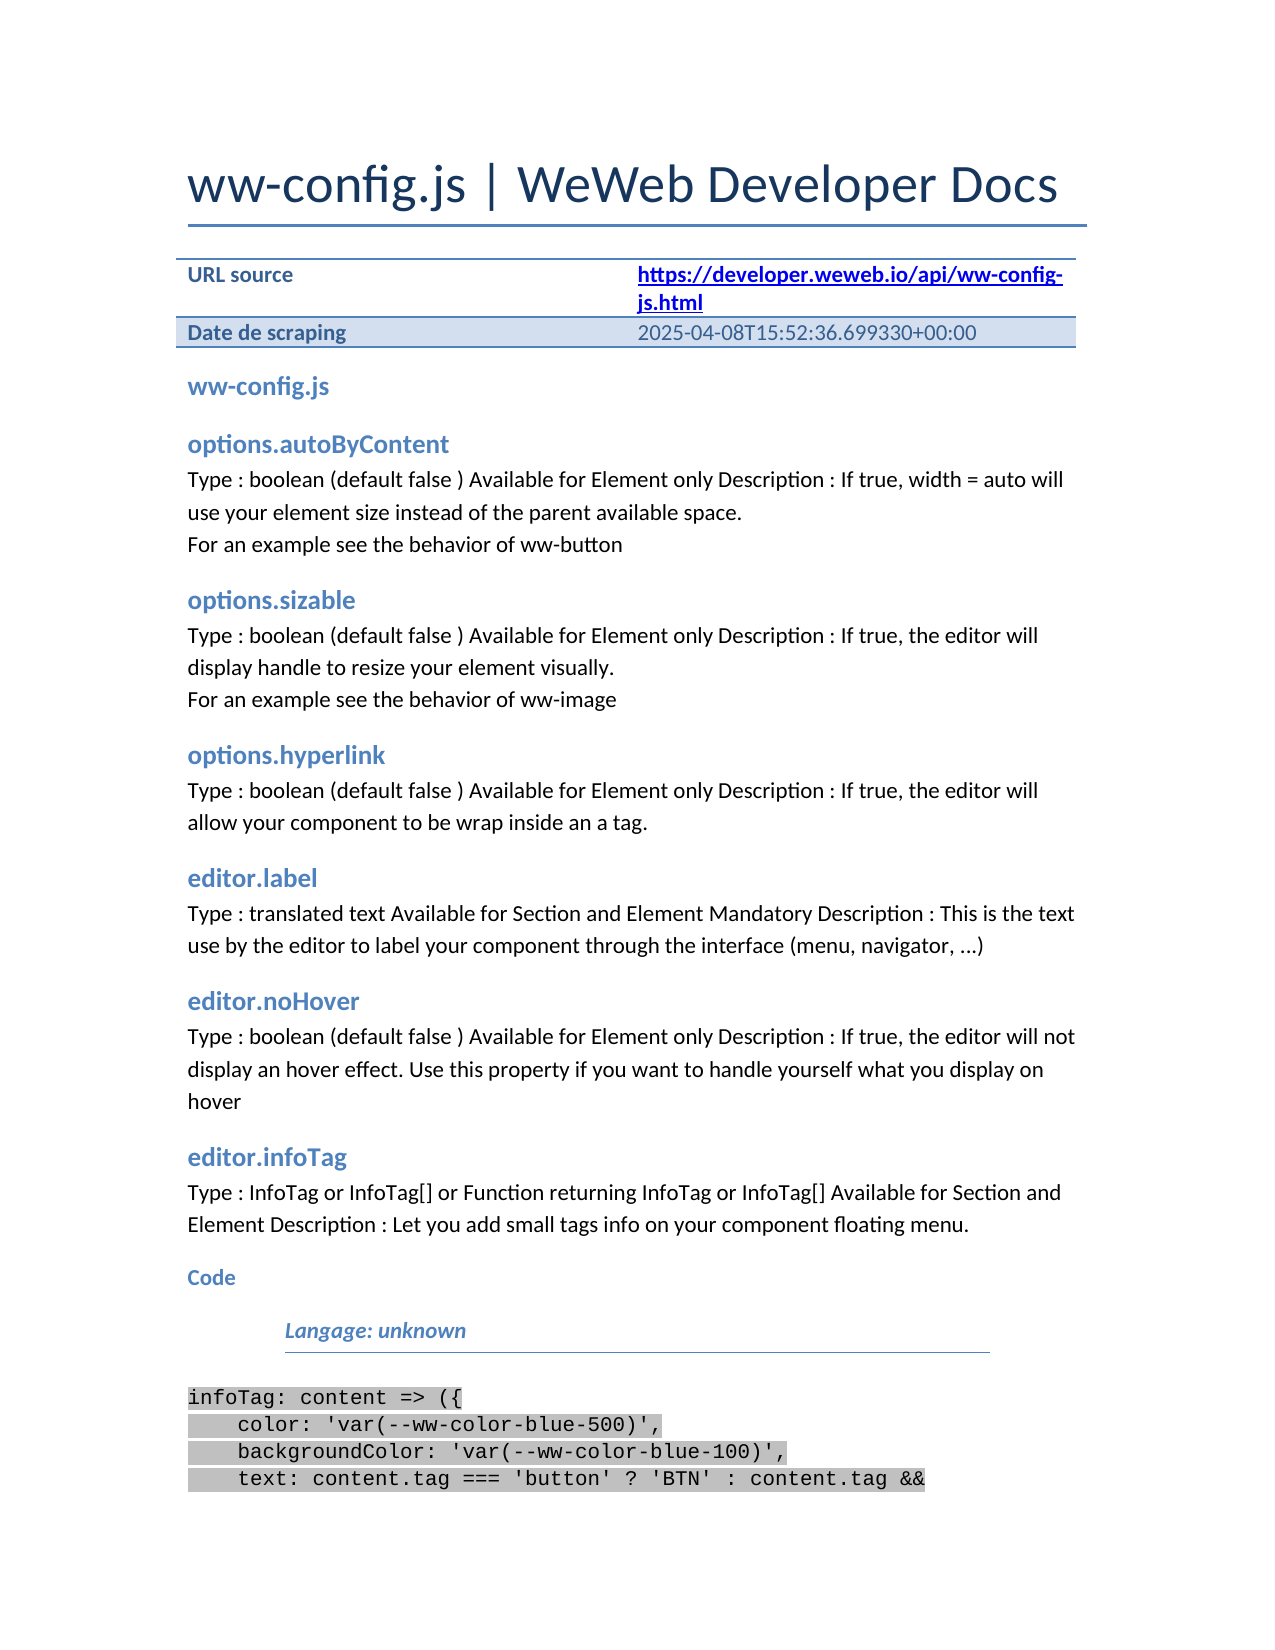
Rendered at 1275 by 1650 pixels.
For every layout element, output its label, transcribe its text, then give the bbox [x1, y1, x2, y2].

text Type : boolean (default false ) Available for Element only Description : If true, the editor will not display an hover effect. Use this property if you want to handle yourself what you display on hover [187, 1022, 1087, 1115]
subtitle editor.noHover ​ [187, 984, 1087, 1018]
text Type : boolean (default false ) Available for Element only Description : If true, the editor will allow your component to be wrap inside an a tag. [187, 776, 1087, 836]
subtitle editor.label ​ [187, 861, 1087, 894]
text Type : boolean (default false ) Available for Element only Description : If true, width = auto will use your element size instead of the parent available space. For an example see the behavior of ww-button [187, 466, 1087, 558]
subtitle options.hyperlink ​ [187, 738, 1087, 771]
subtitle options.sizable ​ [187, 583, 1087, 616]
subtitle ww-config.js ​ [187, 369, 1087, 402]
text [187, 1387, 1087, 1492]
subtitle options.autoByContent ​ [187, 428, 1087, 461]
text Type : InfoTag or InfoTag[] or Function returning InfoTag or InfoTag[] Available for Section and Element Description : Let you add small tags info on your component floating menu. [187, 1178, 1087, 1238]
table_header URL source [176, 260, 626, 316]
table_header https://developer.weweb.io/api/ww-config-js.html [626, 260, 1076, 316]
text Langage: unknown [285, 1316, 990, 1352]
table_cell 2025-04-08T15:52:36.699330+00:00 [626, 318, 1076, 346]
subtitle Code [187, 1263, 1087, 1291]
text Type : translated text Available for Section and Element Mandatory Description : This is the text use by the editor to label your component through the interface (menu, navigator, ...) [187, 899, 1087, 959]
title ww-config.js | WeWeb Developer Docs [187, 150, 1087, 227]
text Type : boolean (default false ) Available for Element only Description : If true, the editor will display handle to resize your element visually. For an example see the behavior of ww-image [187, 621, 1087, 713]
table_cell Date de scraping [176, 318, 626, 346]
subtitle editor.infoTag ​ [187, 1140, 1087, 1173]
